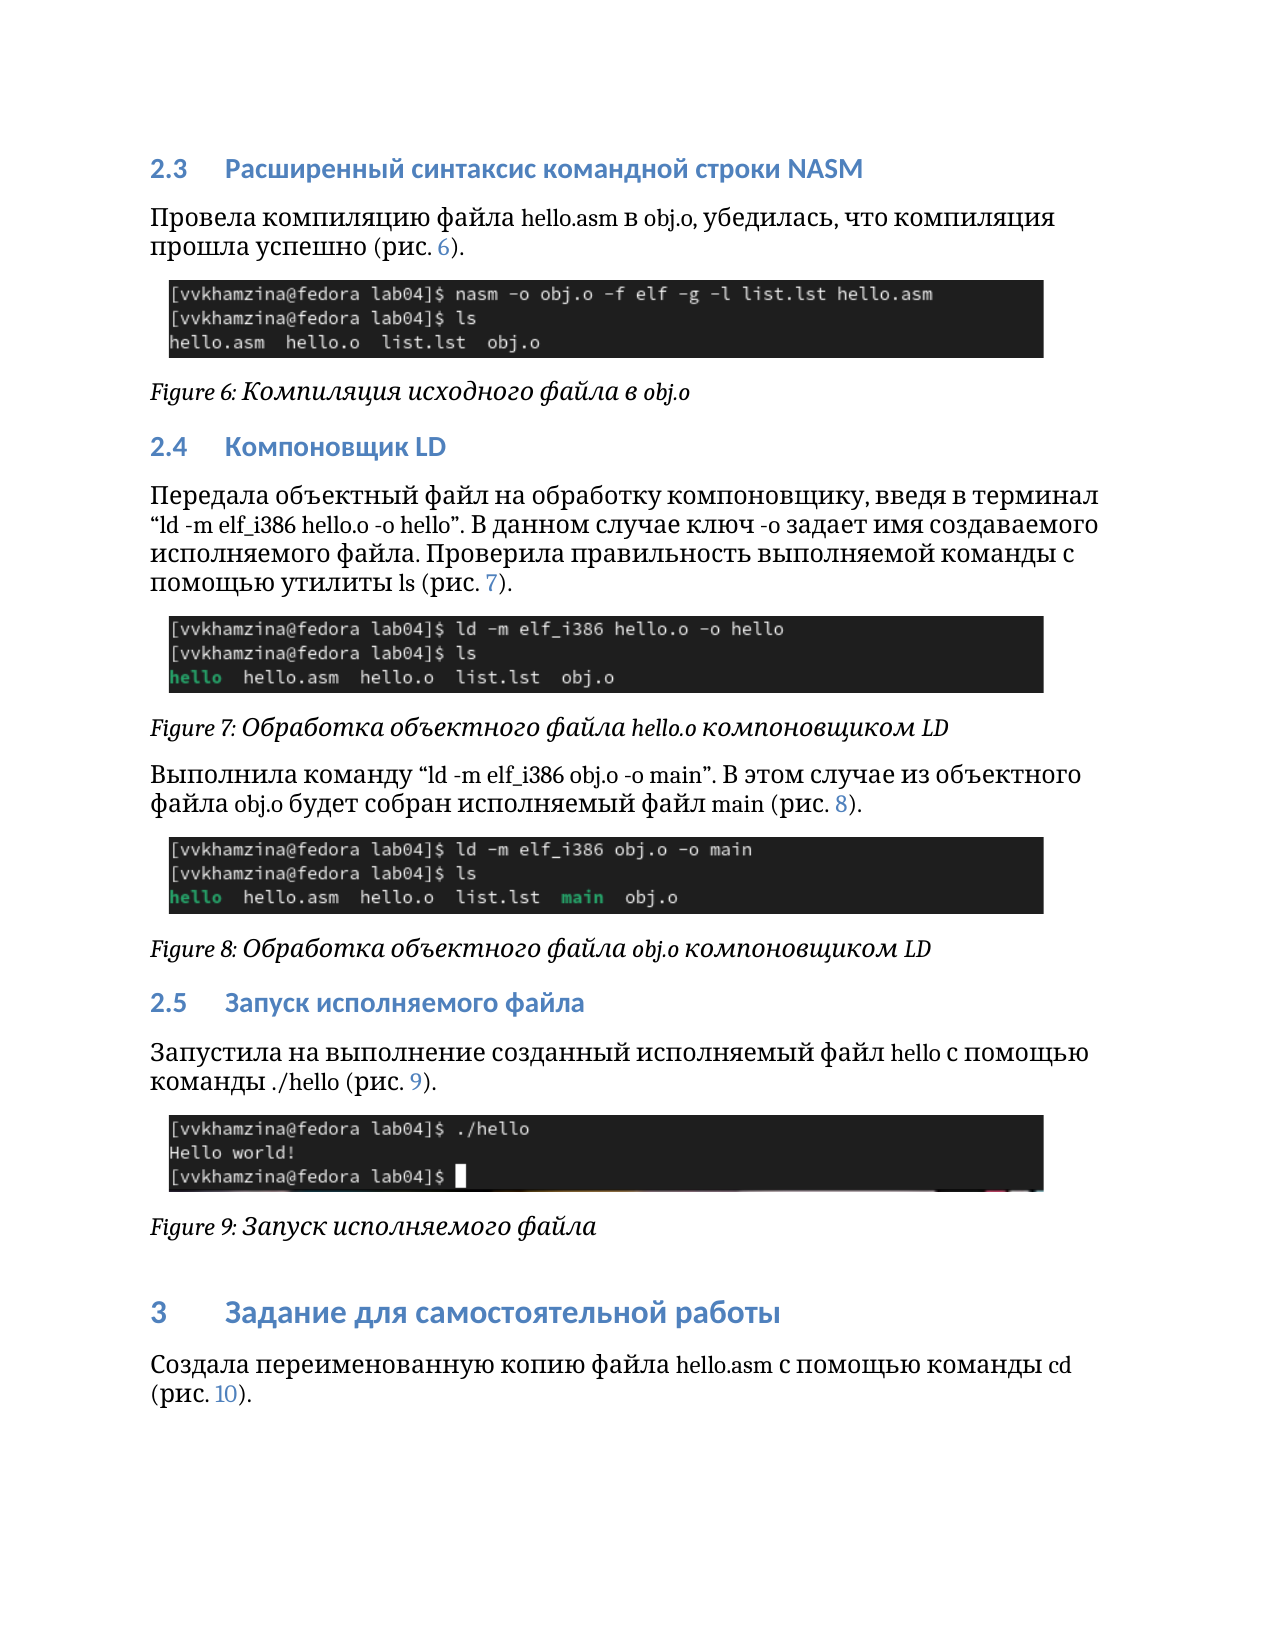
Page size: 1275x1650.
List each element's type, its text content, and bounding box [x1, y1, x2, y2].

text Запустила на выполнение созданный исполняемый файл hello с помощью команды ./hello (рис. 9). [150, 1039, 1125, 1096]
text Figure 9: Запуск исполняемого файла [150, 1213, 1125, 1241]
text Figure 8: Обработка объектного файла obj.o компоновщиком LD [150, 935, 1125, 964]
subtitle 2.4 Компоновщик LD [150, 428, 1125, 463]
picture [168, 837, 1044, 914]
text Провела компиляцию файла hello.asm в obj.o, убедилась, что компиляция прошла успешно (рис. 6). [150, 204, 1125, 262]
text Figure 6: Компиляция исходного файла в obj.o [150, 378, 1125, 407]
text Передала объектный файл на обработку компоновщику, введя в терминал “ld -m elf_i386 hello.o -o hello”. В данном случае ключ -o задает имя создаваемого исполняемого файла. Проверила правильность выполняемой команды с помощью утилиты ls (рис. 7). [150, 482, 1125, 597]
subtitle 3 Задание для самостоятельной работы [150, 1291, 1125, 1332]
subtitle 2.3 Расширенный синтаксис командной строки NASM [150, 150, 1125, 186]
picture [168, 280, 1044, 358]
subtitle 2.5 Запуск исполняемого файла [150, 984, 1125, 1020]
text Создала переименованную копию файла hello.asm с помощью команды cd (рис. 10). [150, 1351, 1125, 1408]
text Выполнила команду “ld -m elf_i386 obj.o -o main”. В этом случае из объектного файла obj.o будет собран исполняемый файл main (рис. 8). [150, 761, 1125, 818]
text Figure 7: Обработка объектного файла hello.o компоновщиком LD [150, 713, 1125, 742]
picture [168, 616, 1044, 693]
picture [168, 1115, 1044, 1192]
